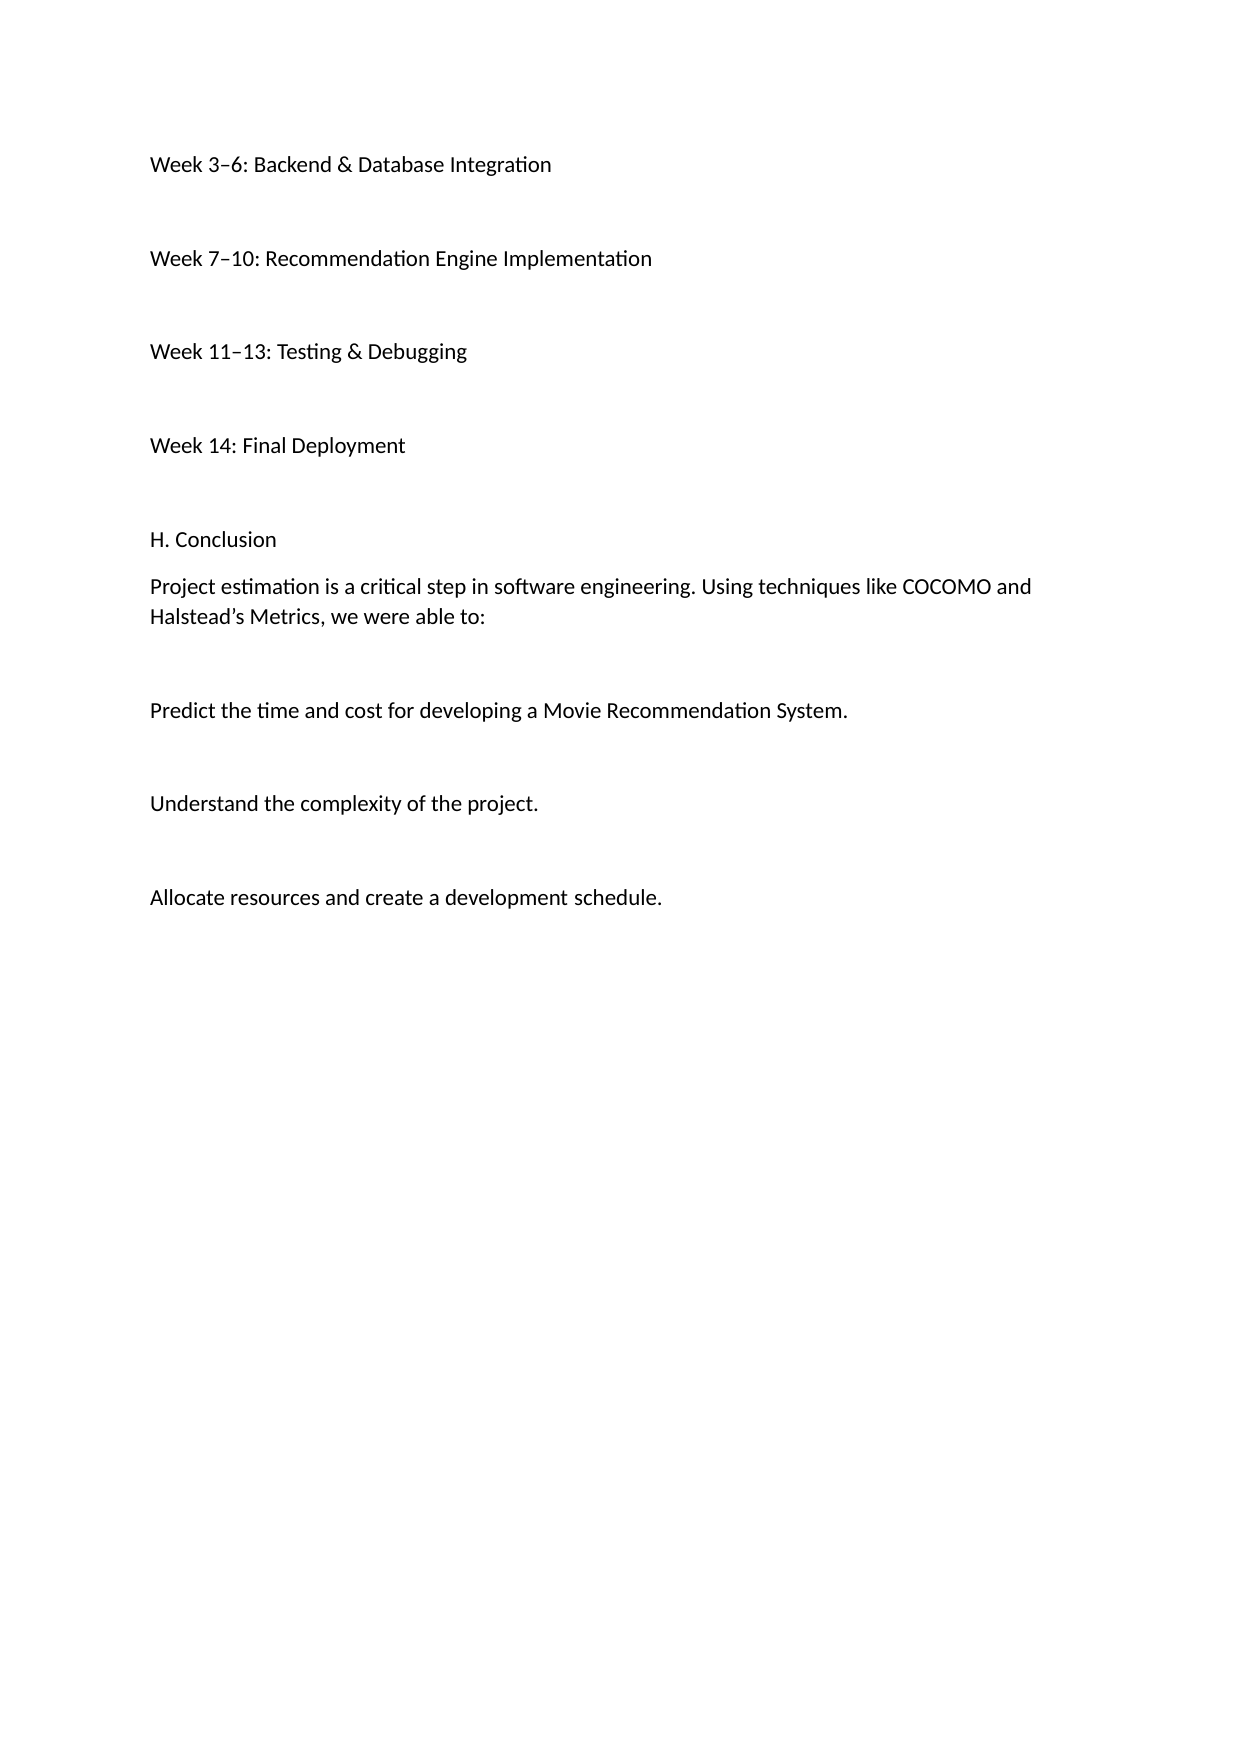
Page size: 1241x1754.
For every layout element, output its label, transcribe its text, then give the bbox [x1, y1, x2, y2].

text Week 11–13: Testing & Debugging [150, 337, 1090, 366]
text Week 14: Final Deployment [150, 431, 1090, 459]
text Project estimation is a critical step in software engineering. Using techniques like COCOMO and Halstead’s Metrics, we were able to: [150, 572, 1090, 630]
text Week 7–10: Recommendation Engine Implementation [150, 244, 1090, 272]
text Week 3–6: Backend & Database Integration [150, 150, 1090, 178]
text Understand the complexity of the project. [150, 789, 1090, 818]
text Predict the time and cost for developing a Movie Recommendation System. [150, 696, 1090, 724]
text H. Conclusion [150, 525, 1090, 553]
text Allocate resources and create a development schedule. [150, 883, 1090, 911]
